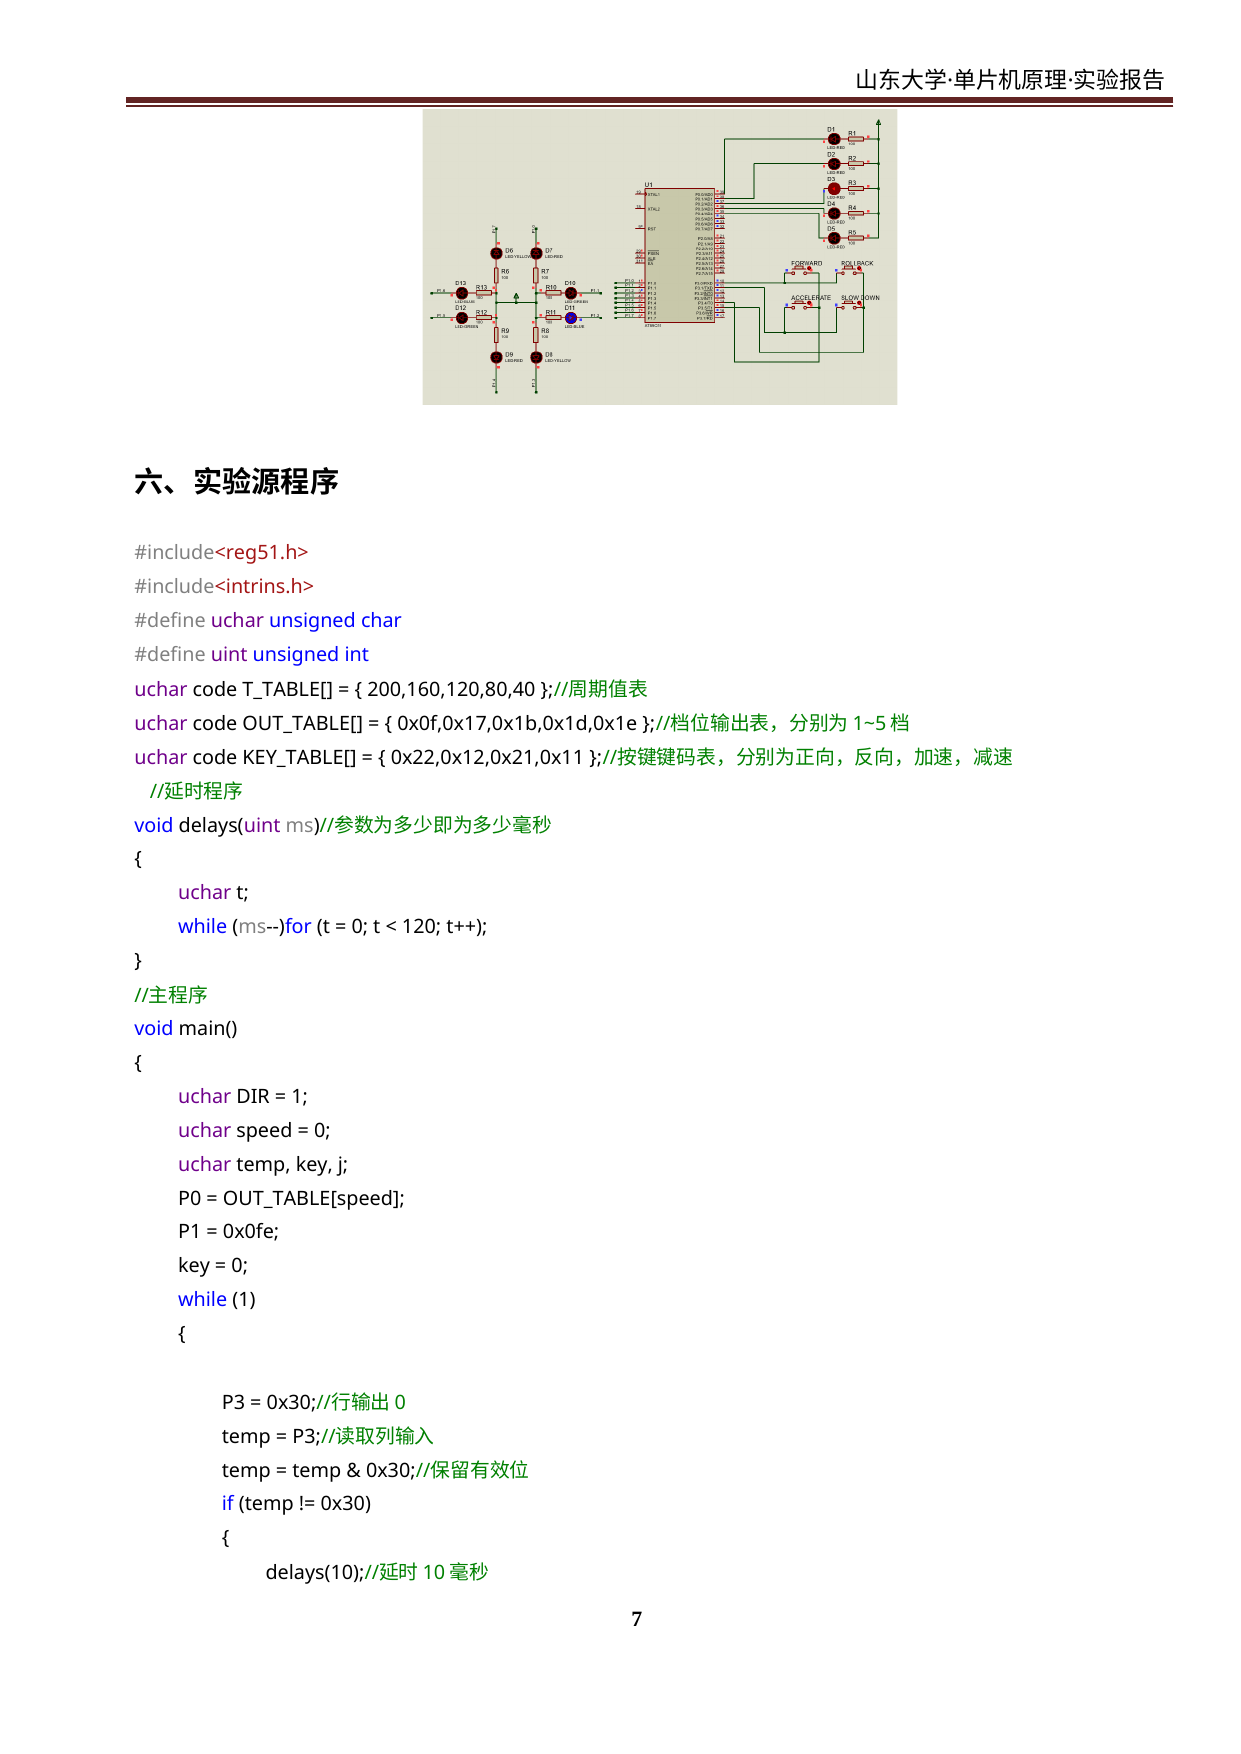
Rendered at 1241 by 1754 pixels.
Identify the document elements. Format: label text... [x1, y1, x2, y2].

text { [134, 841, 1165, 875]
text { [134, 1316, 1165, 1350]
text uchar temp, key, j; [134, 1146, 1165, 1180]
text //延时程序 [134, 773, 1165, 807]
text P0 = OUT_TABLE[speed]; [134, 1180, 1165, 1214]
text key = 0; [134, 1248, 1165, 1282]
text #include<intrins.h> [134, 569, 1165, 603]
text P1 = 0x0fe; [134, 1214, 1165, 1248]
text uchar code KEY_TABLE[] = { 0x22,0x12,0x21,0x11 };//按键键码表，分别为正向，反向，加速，减速 [134, 739, 1165, 773]
subtitle 实验源程序 [134, 446, 1165, 514]
text if (temp != 0x30) [134, 1486, 1165, 1520]
text void delays(uint ms)//参数为多少即为多少毫秒 [134, 807, 1165, 841]
text while (ms--)for (t = 0; t < 120; t++); [134, 909, 1165, 943]
text uchar t; [134, 875, 1165, 909]
text uchar code OUT_TABLE[] = { 0x0f,0x17,0x1b,0x1d,0x1e };//档位输出表，分别为1~5档 [134, 705, 1165, 739]
text } [134, 943, 1165, 977]
text delays(10);//延时10毫秒 [134, 1554, 1165, 1588]
text { [134, 1044, 1165, 1078]
text uchar DIR = 1; [134, 1078, 1165, 1112]
text temp = P3;//读取列输入 [134, 1418, 1165, 1452]
text //主程序 [134, 977, 1165, 1011]
text #include<reg51.h> [134, 535, 1165, 569]
text void main() [134, 1011, 1165, 1044]
text temp = temp & 0x30;//保留有效位 [134, 1452, 1165, 1486]
text { [134, 1520, 1165, 1554]
text #define uint unsigned int [134, 637, 1165, 671]
picture [422, 109, 898, 405]
text while (1) [134, 1282, 1165, 1316]
text #define uchar unsigned char [134, 603, 1165, 637]
text uchar speed = 0; [134, 1112, 1165, 1146]
text uchar code T_TABLE[] = { 200,160,120,80,40 };//周期值表 [134, 671, 1165, 705]
text P3 = 0x30;//行输出0 [134, 1384, 1165, 1418]
